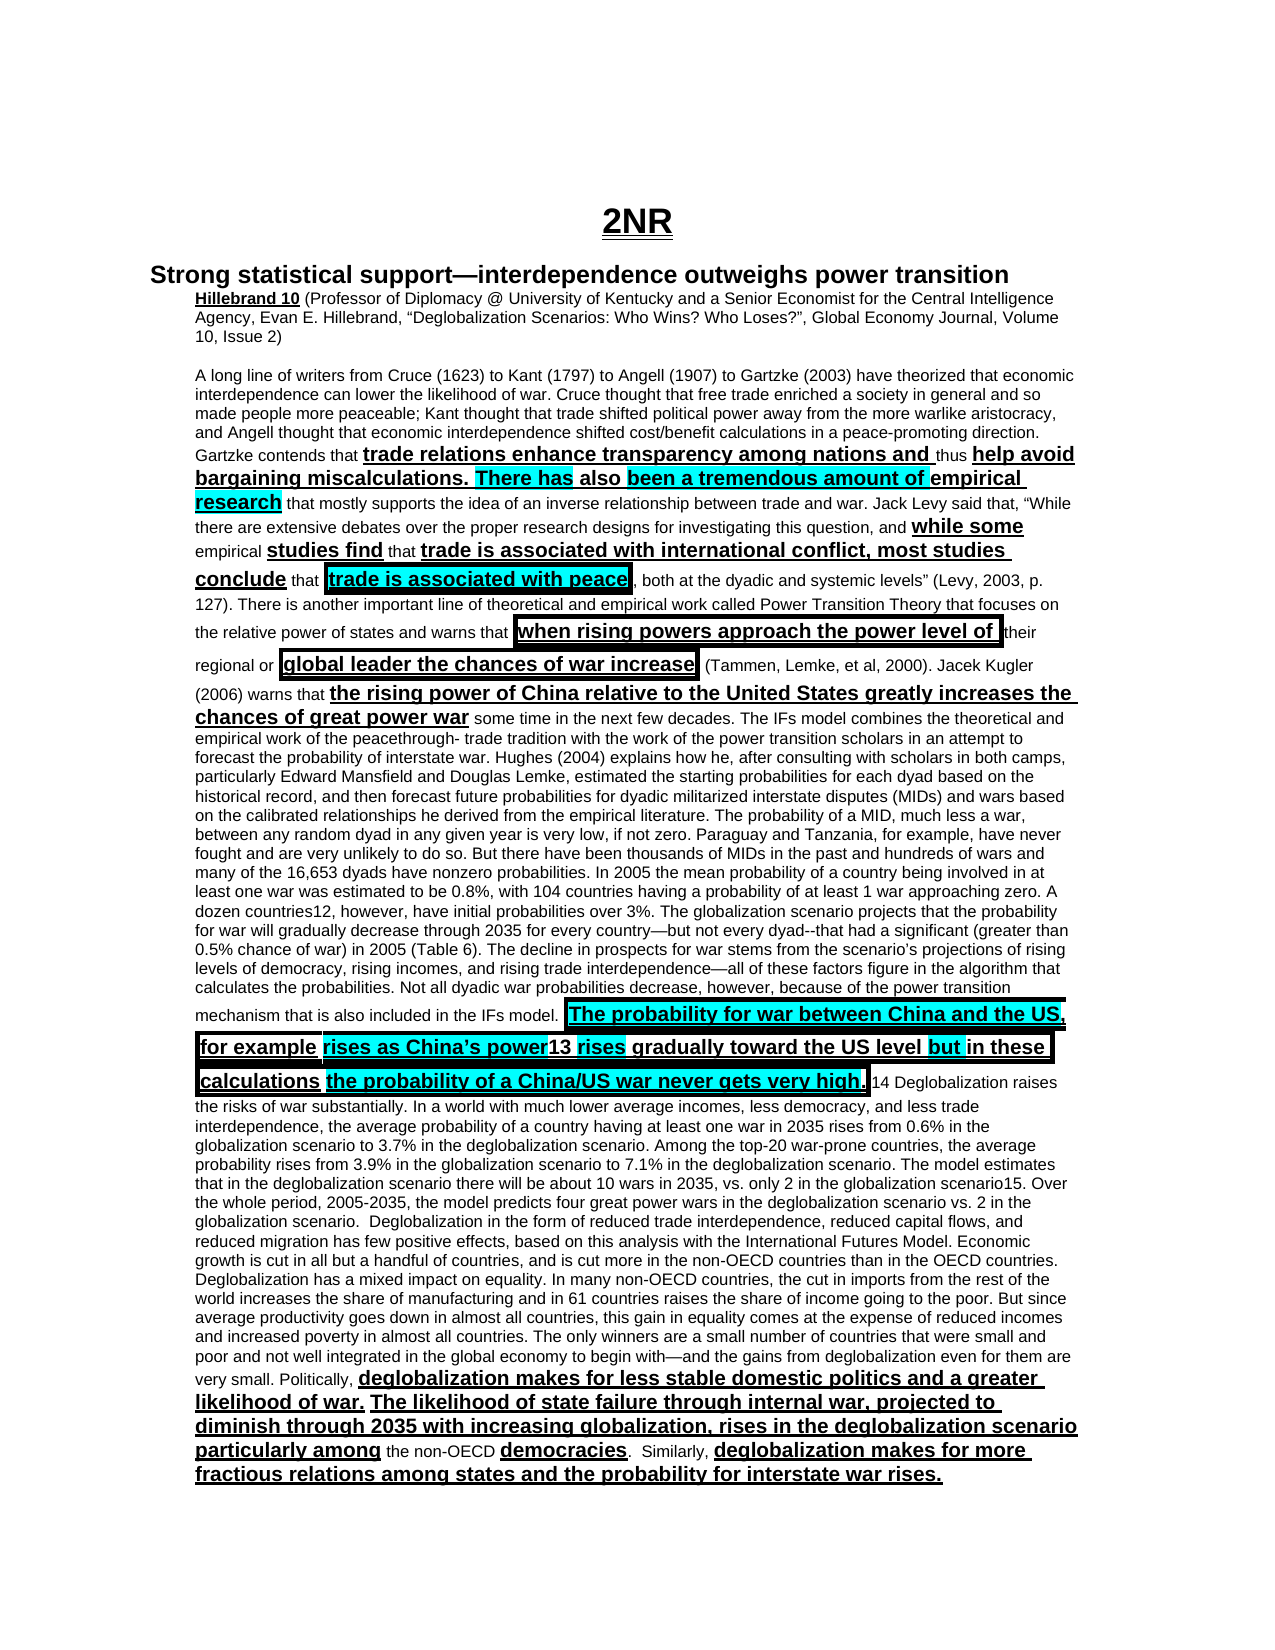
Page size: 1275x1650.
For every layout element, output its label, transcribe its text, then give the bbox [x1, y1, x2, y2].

text Hillebrand 10 (Professor of Diplomacy @ University of Kentucky and a Senior Economist for the Central Intelligence Agency, Evan E. Hillebrand, “Deglobalization Scenarios: Who Wins? Who Loses?”, Global Economy Journal, Volume 10, Issue 2) [195, 289, 1080, 346]
text Strong statistical support—interdependence outweighs power transition [150, 260, 1125, 289]
subtitle 2NR [150, 200, 1125, 241]
text A long line of writers from Cruce (1623) to Kant (1797) to Angell (1907) to Gartzke (2003) have theorized that economic interdependence can lower the likelihood of war. Cruce thought that free trade enriched a society in general and so made people more peaceable; Kant thought that trade shifted political power away from the more warlike aristocracy, and Angell thought that economic interdependence shifted cost/benefit calculations in a peace-promoting direction. Gartzke contends that trade relations enhance transparency among nations and thus help avoid bargaining miscalculations. There has also been a tremendous amount of empirical research that mostly supports the idea of an inverse relationship between trade and war. Jack Levy said that, “While there are extensive debates over the proper research designs for investigating this question, and while some empirical studies find that trade is associated with international conflict, most studies conclude that trade is associated with peace, both at the dyadic and systemic levels” (Levy, 2003, p. 127). There is another important line of theoretical and empirical work called Power Transition Theory that focuses on the relative power of states and warns that when rising powers approach the power level of their regional or global leader the chances of war increase (Tammen, Lemke, et al, 2000). Jacek Kugler (2006) warns that the rising power of China relative to the United States greatly increases the chances of great power war some time in the next few decades. The IFs model combines the theoretical and empirical work of the peacethrough- trade tradition with the work of the power transition scholars in an attempt to forecast the probability of interstate war. Hughes (2004) explains how he, after consulting with scholars in both camps, particularly Edward Mansfield and Douglas Lemke, estimated the starting probabilities for each dyad based on the historical record, and then forecast future probabilities for dyadic militarized interstate disputes (MIDs) and wars based on the calibrated relationships he derived from the empirical literature. The probability of a MID, much less a war, between any random dyad in any given year is very low, if not zero. Paraguay and Tanzania, for example, have never fought and are very unlikely to do so. But there have been thousands of MIDs in the past and hundreds of wars and many of the 16,653 dyads have nonzero probabilities. In 2005 the mean probability of a country being involved in at least one war was estimated to be 0.8%, with 104 countries having a probability of at least 1 war approaching zero. A dozen countries12, however, have initial probabilities over 3%. The globalization scenario projects that the probability for war will gradually decrease through 2035 for every country—but not every dyad--that had a significant (greater than 0.5% chance of war) in 2005 (Table 6). The decline in prospects for war stems from the scenario’s projections of rising levels of democracy, rising incomes, and rising trade interdependence—all of these factors figure in the algorithm that calculates the probabilities. Not all dyadic war probabilities decrease, however, because of the power transition mechanism that is also included in the IFs model. The probability for war between China and the US, for example rises as China’s power13 rises gradually toward the US level but in these calculations the probability of a China/US war never gets very high.14 Deglobalization raises the risks of war substantially. In a world with much lower average incomes, less democracy, and less trade interdependence, the average probability of a country having at least one war in 2035 rises from 0.6% in the globalization scenario to 3.7% in the deglobalization scenario. Among the top-20 war-prone countries, the average probability rises from 3.9% in the globalization scenario to 7.1% in the deglobalization scenario. The model estimates that in the deglobalization scenario there will be about 10 wars in 2035, vs. only 2 in the globalization scenario15. Over the whole period, 2005-2035, the model predicts four great power wars in the deglobalization scenario vs. 2 in the globalization scenario. Deglobalization in the form of reduced trade interdependence, reduced capital flows, and reduced migration has few positive effects, based on this analysis with the International Futures Model. Economic growth is cut in all but a handful of countries, and is cut more in the non-OECD countries than in the OECD countries. Deglobalization has a mixed impact on equality. In many non-OECD countries, the cut in imports from the rest of the world increases the share of manufacturing and in 61 countries raises the share of income going to the poor. But since average productivity goes down in almost all countries, this gain in equality comes at the expense of reduced incomes and increased poverty in almost all countries. The only winners are a small number of countries that were small and poor and not well integrated in the global economy to begin with—and the gains from deglobalization even for them are very small. Politically, deglobalization makes for less stable domestic politics and a greater likelihood of war. The likelihood of state failure through internal war, projected to diminish through 2035 with increasing globalization, rises in the deglobalization scenario particularly among the non-OECD democracies. Similarly, deglobalization makes for more fractious relations among states and the probability for interstate war rises. [195, 365, 1080, 1485]
